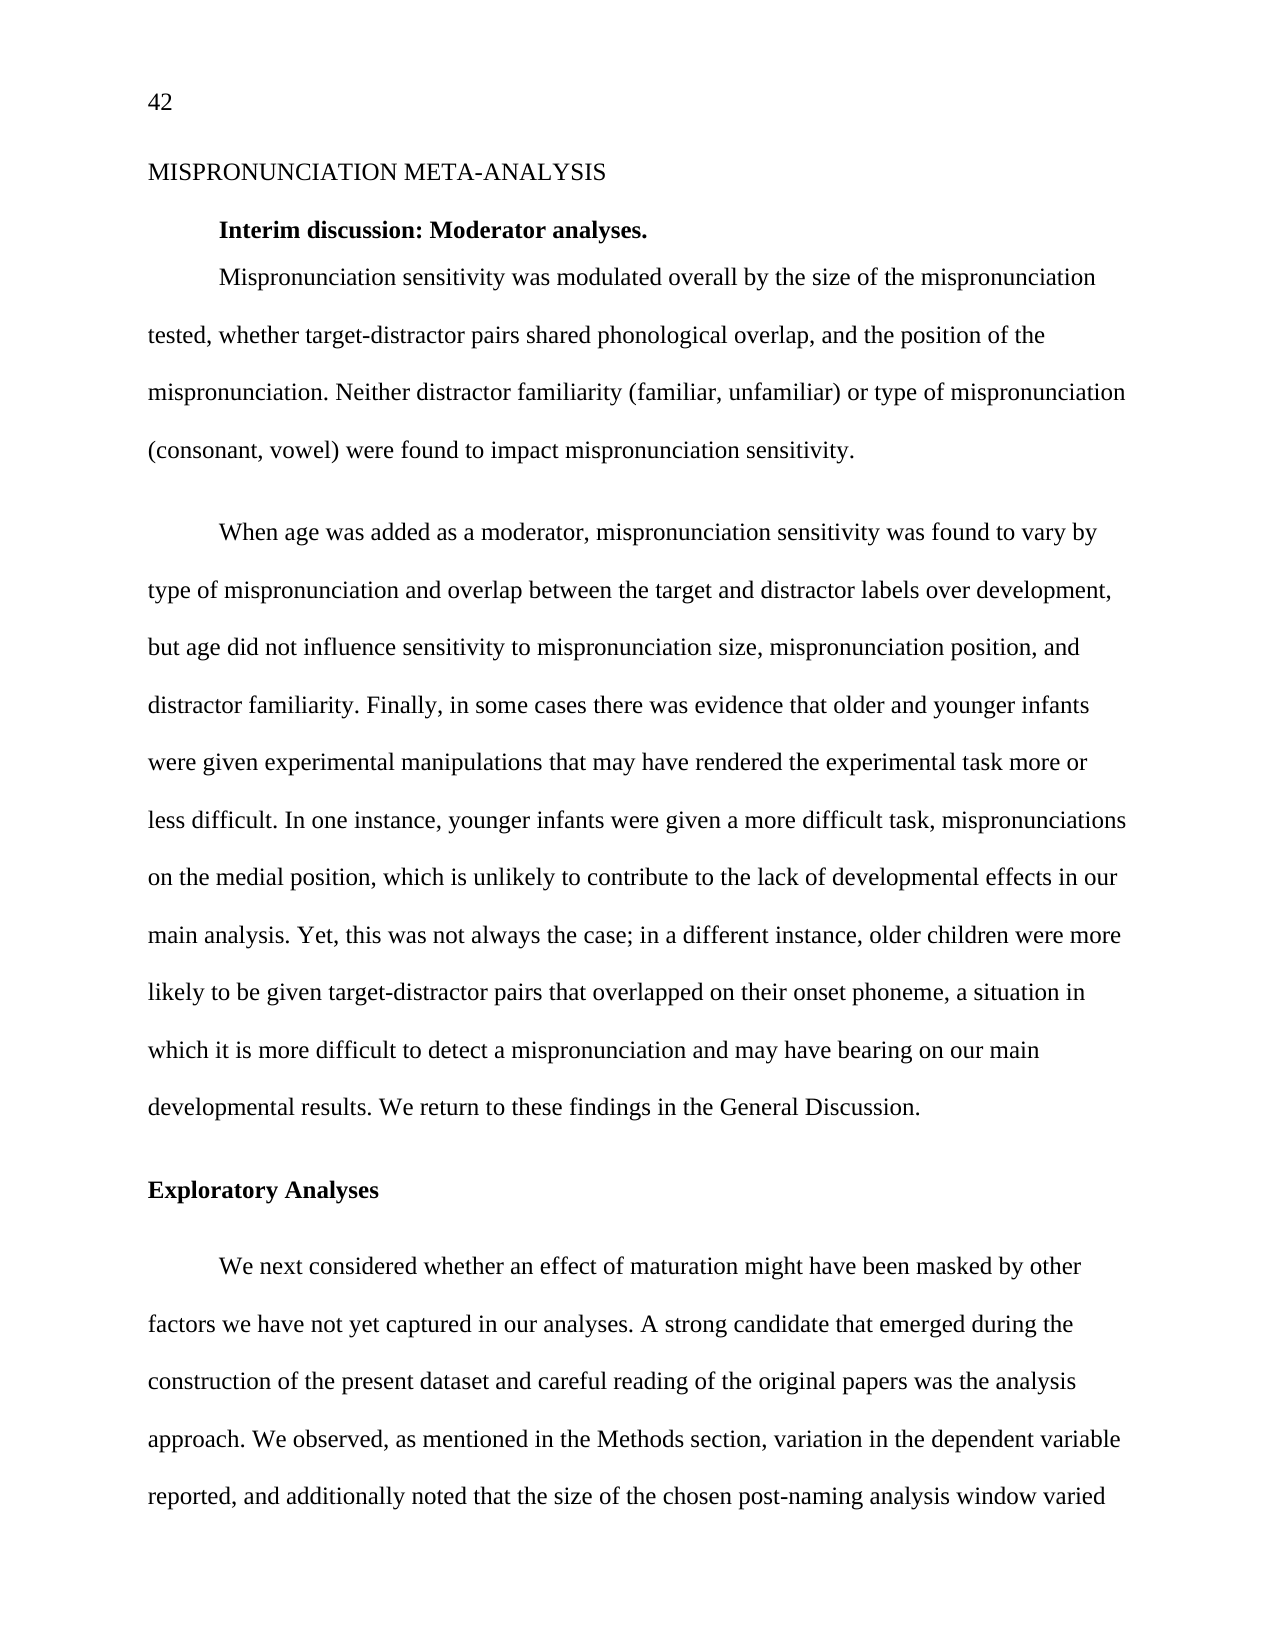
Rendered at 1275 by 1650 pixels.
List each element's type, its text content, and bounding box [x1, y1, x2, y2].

text Mispronunciation sensitivity was modulated overall by the size of the mispronunciation tested, whether target-distractor pairs shared phonological overlap, and the position of the mispronunciation. Neither distractor familiarity (familiar, unfamiliar) or type of mispronunciation (consonant, vowel) were found to impact mispronunciation sensitivity. [148, 262, 1127, 464]
subtitle Exploratory Analyses [148, 1175, 1127, 1204]
text When age was added as a moderator, mispronunciation sensitivity was found to vary by type of mispronunciation and overlap between the target and distractor labels over development, but age did not influence sensitivity to mispronunciation size, mispronunciation position, and distractor familiarity. Finally, in some cases there was evidence that older and younger infants were given experimental manipulations that may have rendered the experimental task more or less difficult. In one instance, younger infants were given a more difficult task, mispronunciations on the medial position, which is unlikely to contribute to the lack of developmental effects in our main analysis. Yet, this was not always the case; in a different instance, older children were more likely to be given target-distractor pairs that overlapped on their onset phoneme, a situation in which it is more difficult to detect a mispronunciation and may have bearing on our main developmental results. We return to these findings in the General Discussion. [148, 517, 1127, 1121]
subtitle Interim discussion: Moderator analyses. [148, 215, 1127, 244]
